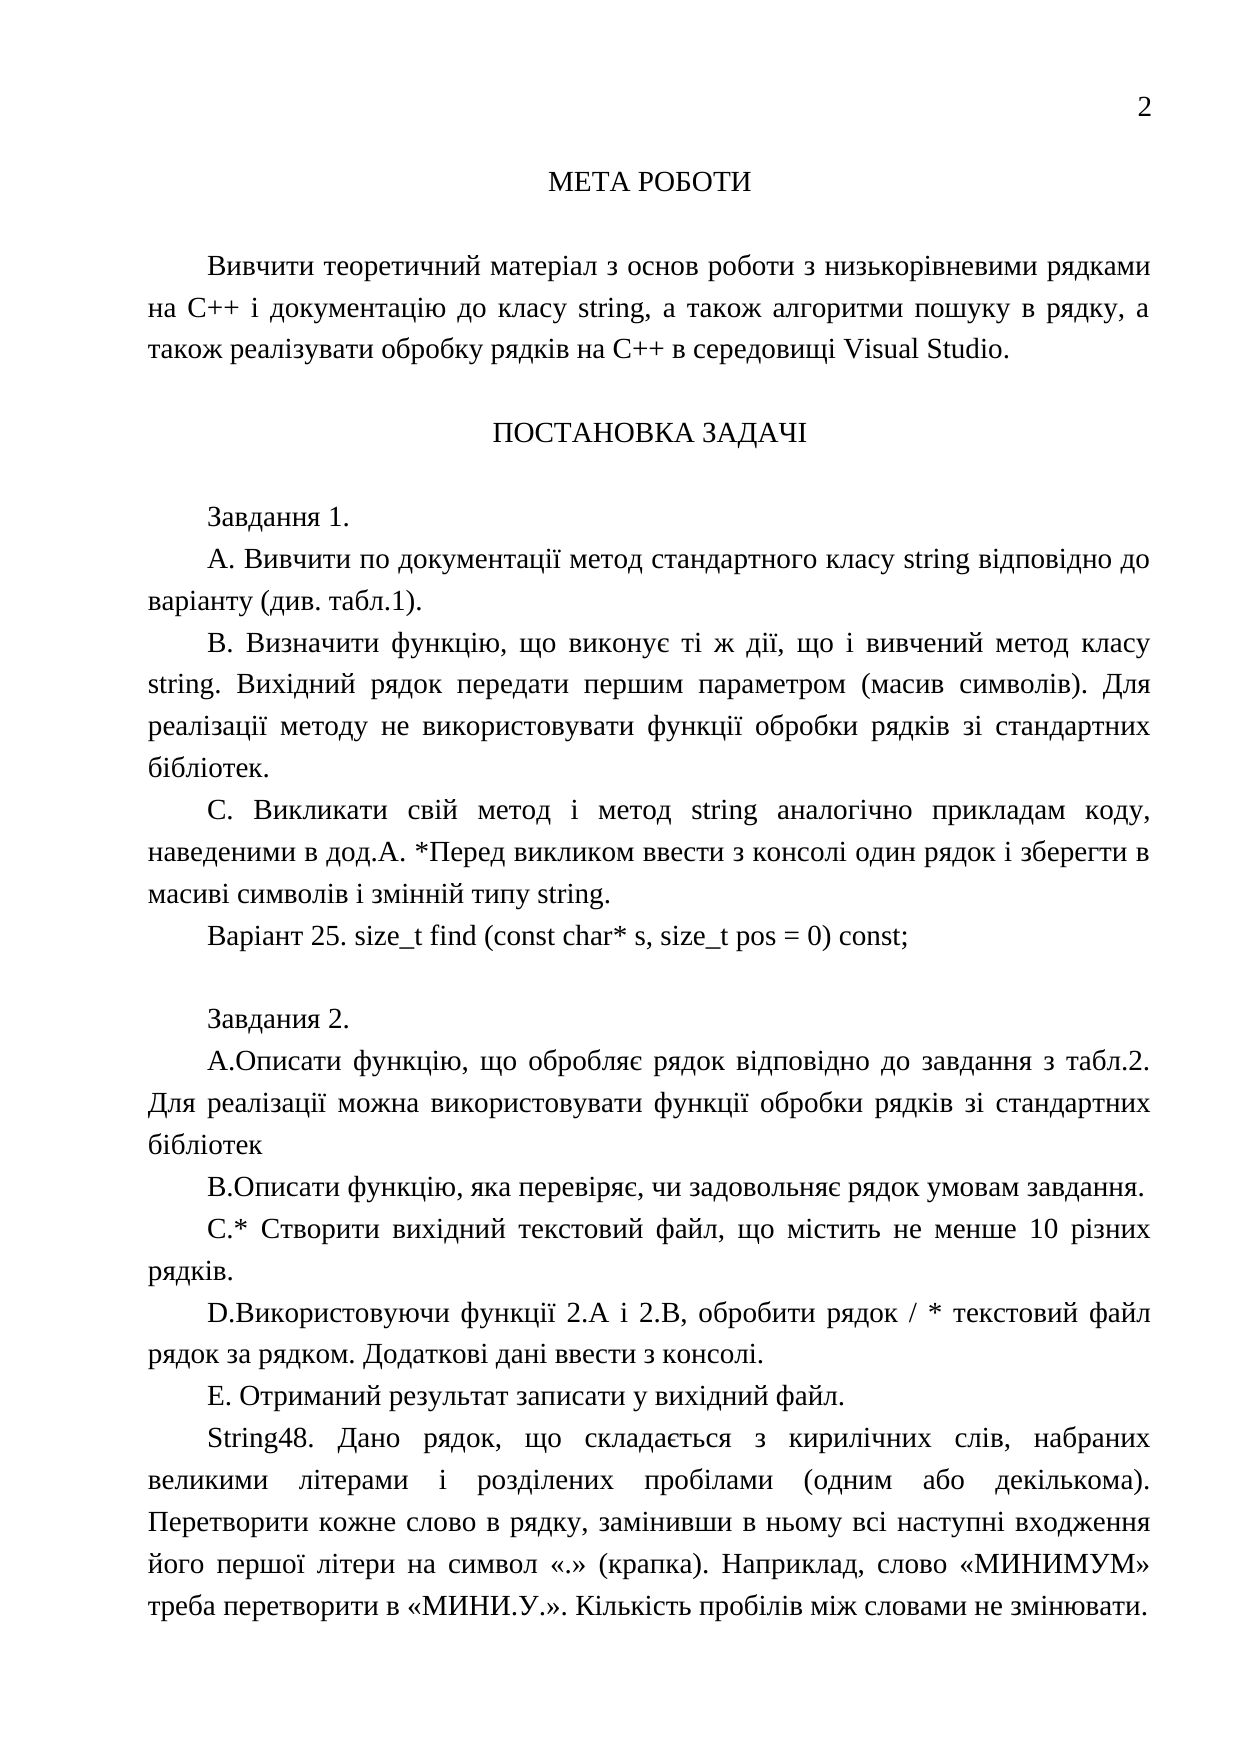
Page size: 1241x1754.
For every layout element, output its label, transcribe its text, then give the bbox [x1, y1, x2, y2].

text A.Описати функцію, що обробляє рядок відповідно до завдання з табл.2. Для реалізації можна використовувати функції обробки рядків зі стандартних бібліотек [148, 1043, 1152, 1161]
text String48. Дано рядок, що складається з кирилічних слів, набраних великими літерами і розділених пробілами (одним або декількома). Перетворити кожне слово в рядку, замінивши в ньому всі наступні входження його першої літери на символ «.» (крапка). Наприклад, слово «МИНИМУМ» треба перетворити в «МИНИ.У.». Кількість пробілів між словами не змінювати. [148, 1420, 1152, 1621]
text А. Вивчити по документації метод стандартного класу string відповідно до варіанту (див. табл.1). [148, 541, 1152, 616]
text Завдання 1. [148, 499, 1152, 533]
text B. Визначити функцію, що виконує ті ж дії, що і вивчений метод класу string. Вихідний рядок передати першим параметром (масив символів). Для реалізації методу не використовувати функції обробки рядків зі стандартних бібліотек. [148, 625, 1152, 784]
subtitle МЕТА РОБОТИ [148, 164, 1152, 198]
text D.Використовуючи функції 2.А і 2.В, обробити рядок / * текстовий файл рядок за рядком. Додаткові дані ввести з консолі. [148, 1295, 1152, 1370]
text C.* Створити вихідний текстовий файл, що містить не менше 10 різних рядків. [148, 1211, 1152, 1286]
text B.Описати функцію, яка перевіряє, чи задовольняє рядок умовам завдання. [148, 1169, 1152, 1203]
text C. Викликати свій метод і метод string аналогічно прикладам коду, наведеними в дод.А. *Перед викликом ввести з консолі один рядок і зберегти в масиві символів і змінній типу string. [148, 792, 1152, 909]
text E. Отриманий результат записати у вихідний файл. [148, 1378, 1152, 1412]
subtitle ПОСТАНОВКА ЗАДАЧІ [148, 415, 1152, 449]
text Вивчити теоретичний матеріал з основ роботи з низькорівневими рядками на С++ і документацію до класу string, а також алгоритми пошуку в рядку, а також реалізувати обробку рядків на C++ в середовищі Visual Studio. [148, 248, 1152, 365]
text Варіант 25. size_t find (const char* s, size_t pos = 0) const; [148, 918, 1152, 951]
text Завдания 2. [148, 1002, 1152, 1035]
